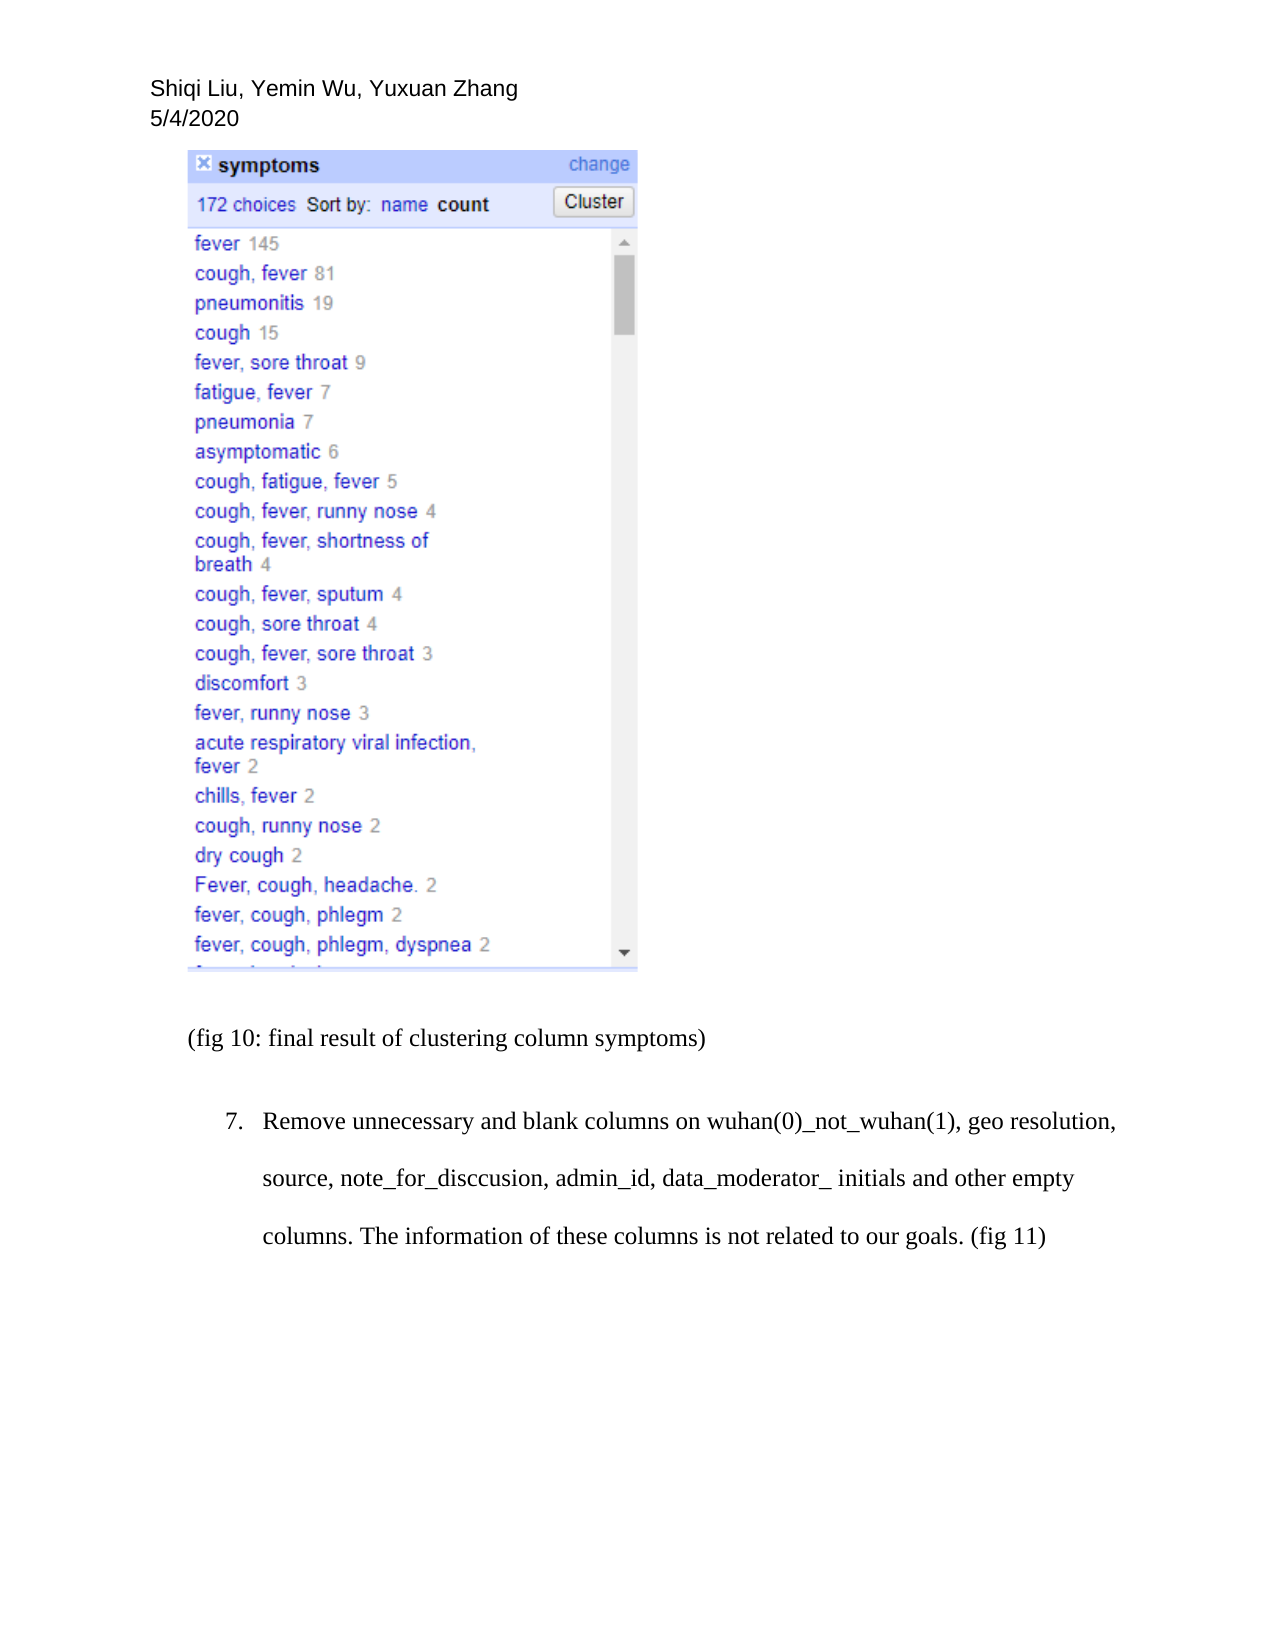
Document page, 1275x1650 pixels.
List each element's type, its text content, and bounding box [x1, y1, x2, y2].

text 7. Remove unnecessary and blank columns on wuhan(0)_not_wuhan(1), geo resolution, source, note_for_disccusion, admin_id, data_moderator_ initials and other empty columns. The information of these columns is not related to our goals. (fig 11) [225, 1106, 1125, 1249]
picture [187, 150, 638, 972]
text (fig 10: final result of clustering column symptoms) [187, 1023, 1125, 1052]
